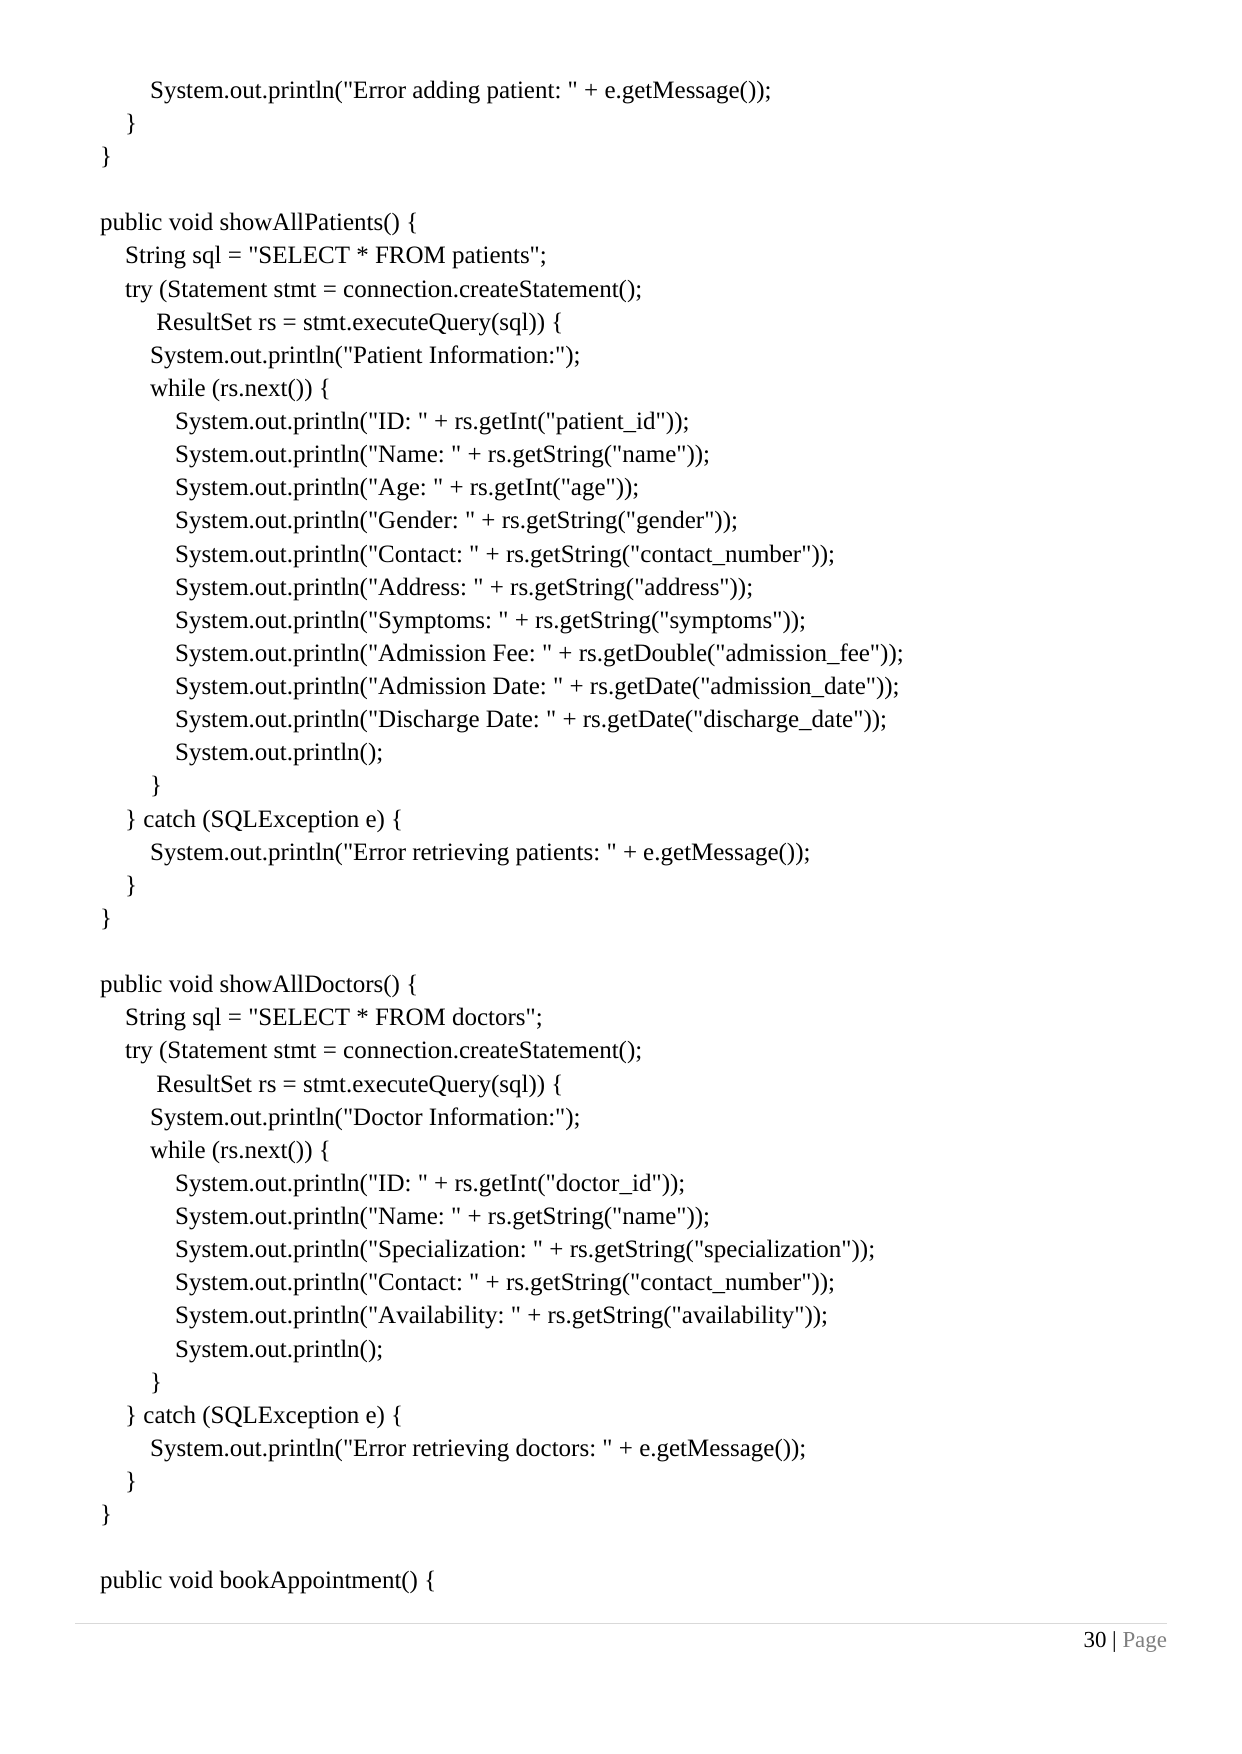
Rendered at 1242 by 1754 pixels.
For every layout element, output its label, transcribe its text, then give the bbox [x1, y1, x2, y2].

text } [75, 1499, 1167, 1528]
text try (Statement stmt = connection.createStatement(); [75, 274, 1167, 302]
text System.out.println("Name: " + rs.getString("name")); [75, 439, 1167, 468]
text System.out.println("ID: " + rs.getInt("patient_id")); [75, 406, 1167, 435]
text System.out.println("Admission Fee: " + rs.getDouble("admission_fee")); [75, 638, 1167, 667]
text } catch (SQLException e) { [75, 1400, 1167, 1429]
text public void bookAppointment() { [75, 1566, 1167, 1594]
text System.out.println("Discharge Date: " + rs.getDate("discharge_date")); [75, 704, 1167, 733]
text } [75, 870, 1167, 899]
text System.out.println("Age: " + rs.getInt("age")); [75, 472, 1167, 501]
text System.out.println("ID: " + rs.getInt("doctor_id")); [75, 1168, 1167, 1197]
text System.out.println("Availability: " + rs.getString("availability")); [75, 1301, 1167, 1329]
text System.out.println("Specialization: " + rs.getString("specialization")); [75, 1234, 1167, 1263]
text System.out.println("Gender: " + rs.getString("gender")); [75, 506, 1167, 534]
text System.out.println("Patient Information:"); [75, 340, 1167, 369]
text System.out.println("Address: " + rs.getString("address")); [75, 572, 1167, 601]
text } [75, 1466, 1167, 1495]
text } [75, 108, 1167, 137]
text } [75, 141, 1167, 170]
text while (rs.next()) { [75, 1135, 1167, 1164]
text } catch (SQLException e) { [75, 804, 1167, 832]
text System.out.println("Admission Date: " + rs.getDate("admission_date")); [75, 671, 1167, 700]
text } [75, 771, 1167, 799]
text System.out.println("Error retrieving doctors: " + e.getMessage()); [75, 1433, 1167, 1462]
text ResultSet rs = stmt.executeQuery(sql)) { [75, 307, 1167, 336]
text System.out.println(); [75, 737, 1167, 766]
text System.out.println(); [75, 1334, 1167, 1362]
text ResultSet rs = stmt.executeQuery(sql)) { [75, 1069, 1167, 1097]
text public void showAllDoctors() { [75, 969, 1167, 998]
text } [75, 1367, 1167, 1396]
text String sql = "SELECT * FROM patients"; [75, 241, 1167, 269]
text System.out.println("Name: " + rs.getString("name")); [75, 1201, 1167, 1230]
text String sql = "SELECT * FROM doctors"; [75, 1002, 1167, 1031]
text public void showAllPatients() { [75, 207, 1167, 236]
text System.out.println("Error adding patient: " + e.getMessage()); [75, 75, 1167, 104]
text System.out.println("Contact: " + rs.getString("contact_number")); [75, 1267, 1167, 1296]
text } [75, 903, 1167, 932]
text System.out.println("Contact: " + rs.getString("contact_number")); [75, 539, 1167, 567]
text while (rs.next()) { [75, 373, 1167, 402]
text System.out.println("Symptoms: " + rs.getString("symptoms")); [75, 605, 1167, 634]
text try (Statement stmt = connection.createStatement(); [75, 1036, 1167, 1064]
text System.out.println("Error retrieving patients: " + e.getMessage()); [75, 837, 1167, 866]
text System.out.println("Doctor Information:"); [75, 1102, 1167, 1131]
